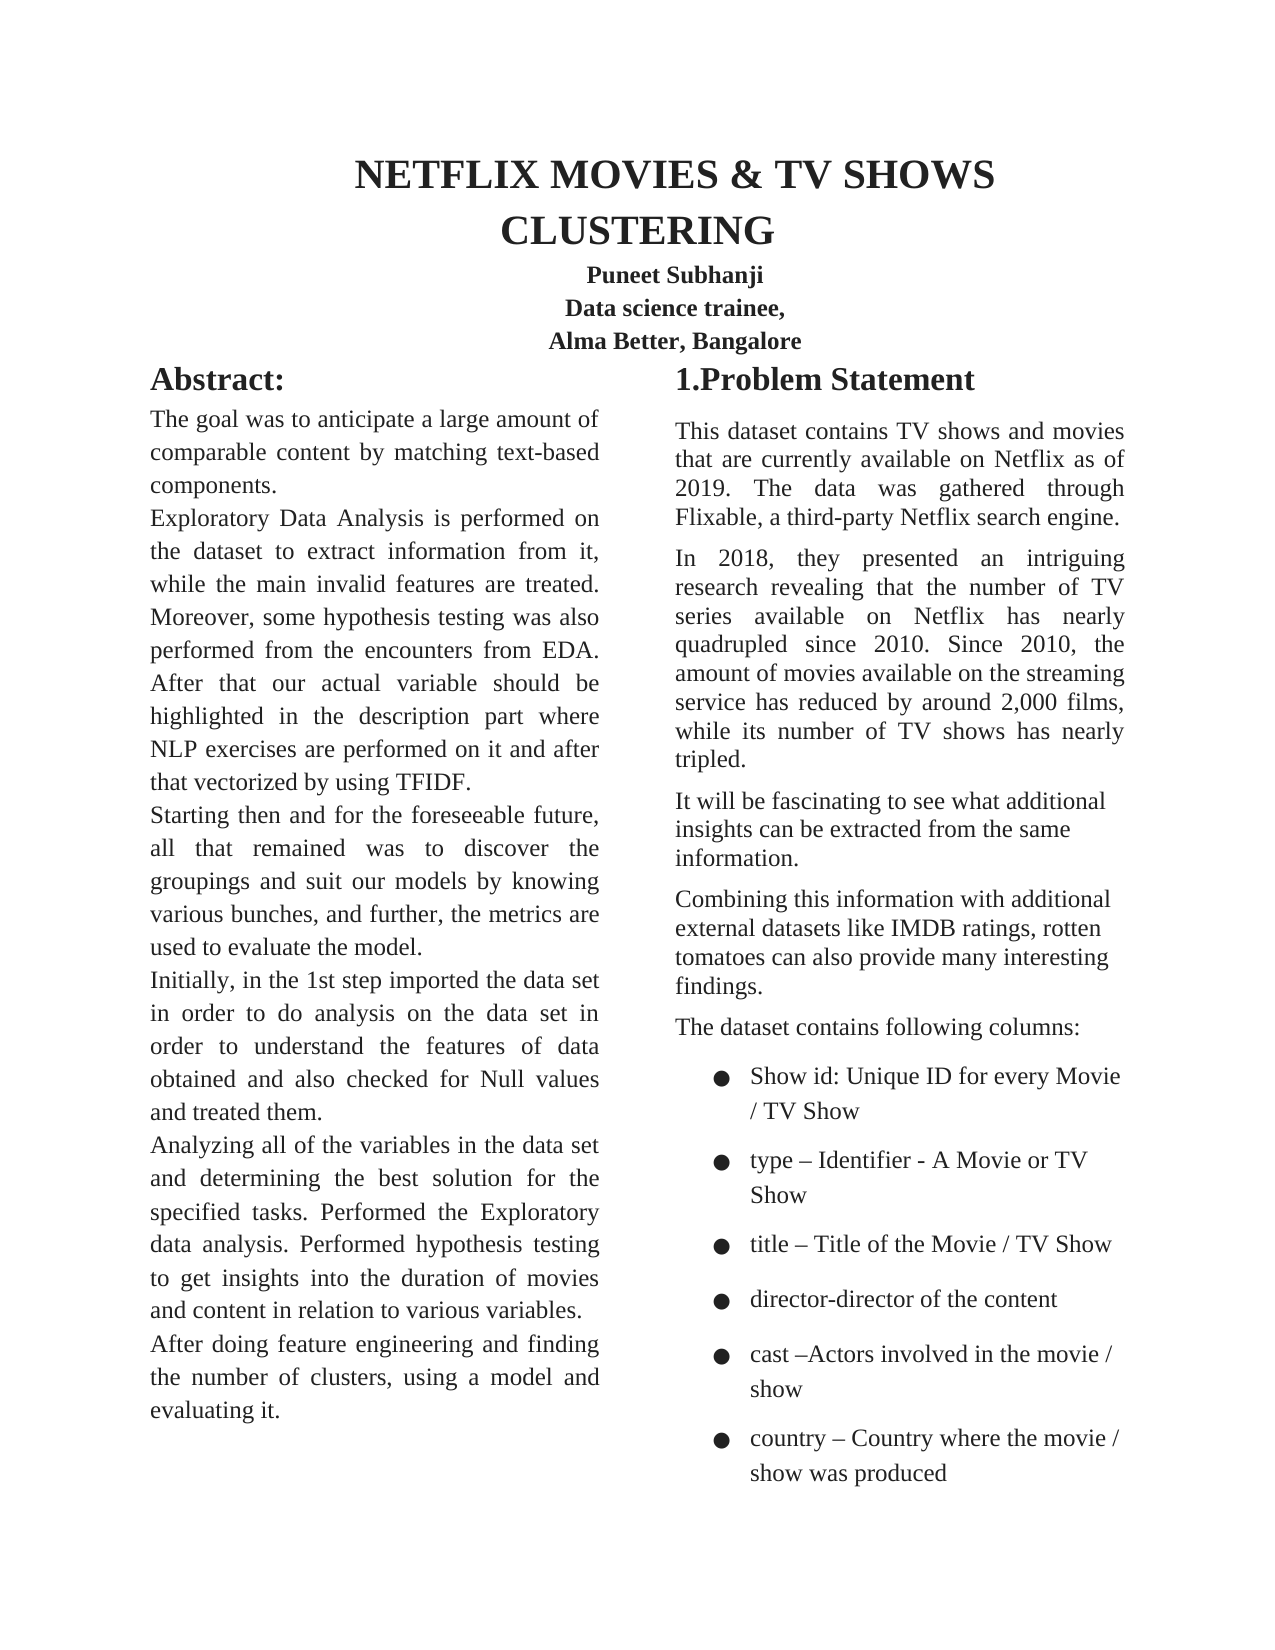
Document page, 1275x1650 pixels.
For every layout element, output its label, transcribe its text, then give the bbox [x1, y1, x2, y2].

text Starting then and for the foreseeable future, all that remained was to discover the groupings and suit our models by knowing various bunches, and further, the metrics are used to evaluate the model. [150, 800, 600, 961]
text Exploratory Data Analysis is performed on the dataset to extract information from it, while the main invalid features are treated. Moreover, some hypothesis testing was also performed from the encounters from EDA. After that our actual variable should be highlighted in the description part where NLP exercises are performed on it and after that vectorized by using TFIDF. [150, 503, 600, 796]
list cast –Actors involved in the movie / show [712, 1332, 1125, 1403]
text Abstract: [150, 359, 600, 398]
text In 2018, they presented an intriguing research revealing that the number of TV series available on Netflix has nearly quadrupled since 2010. Since 2010, the amount of movies available on the streaming service has reduced by around 2,000 films, while its number of TV shows has nearly tripled. [675, 543, 1125, 773]
text Analyzing all of the variables in the data set and determining the best solution for the specified tasks. Performed the Exploratory data analysis. Performed hypothesis testing to get insights into the duration of movies and content in relation to various variables. [150, 1131, 600, 1324]
text It will be fascinating to see what additional insights can be extracted from the same information. [675, 786, 1125, 872]
list title – Title of the Movie / TV Show [712, 1221, 1125, 1264]
text This dataset contains TV shows and movies that are currently available on Netflix as of 2019. The data was gathered through Flixable, a third-party Netflix search engine. [675, 416, 1125, 531]
list type – Identifier - A Movie or TV Show [712, 1137, 1125, 1209]
text 1.Problem Statement [675, 359, 1125, 398]
text Alma Better, Bangalore [150, 326, 1125, 355]
text The goal was to anticipate a large amount of comparable content by matching text-based components. [150, 404, 600, 499]
text NETFLIX MOVIES & TV SHOWS CLUSTERING [150, 150, 1125, 253]
list country – Country where the movie / show was produced [712, 1416, 1125, 1487]
text Data science trainee, [150, 293, 1125, 322]
list Show id: Unique ID for every Movie / TV Show [712, 1053, 1125, 1125]
text Combining this information with additional external datasets like IMDB ratings, rotten tomatoes can also provide many interesting findings. [675, 884, 1125, 999]
text The dataset contains following columns: [675, 1012, 1125, 1041]
list director-director of the content [712, 1276, 1125, 1319]
text After doing feature engineering and finding the number of clusters, using a model and evaluating it. [150, 1329, 600, 1423]
text Initially, in the 1st step imported the data set in order to do analysis on the data set in order to understand the features of data obtained and also checked for Null values and treated them. [150, 965, 600, 1126]
text Puneet Subhanji [150, 260, 1125, 289]
